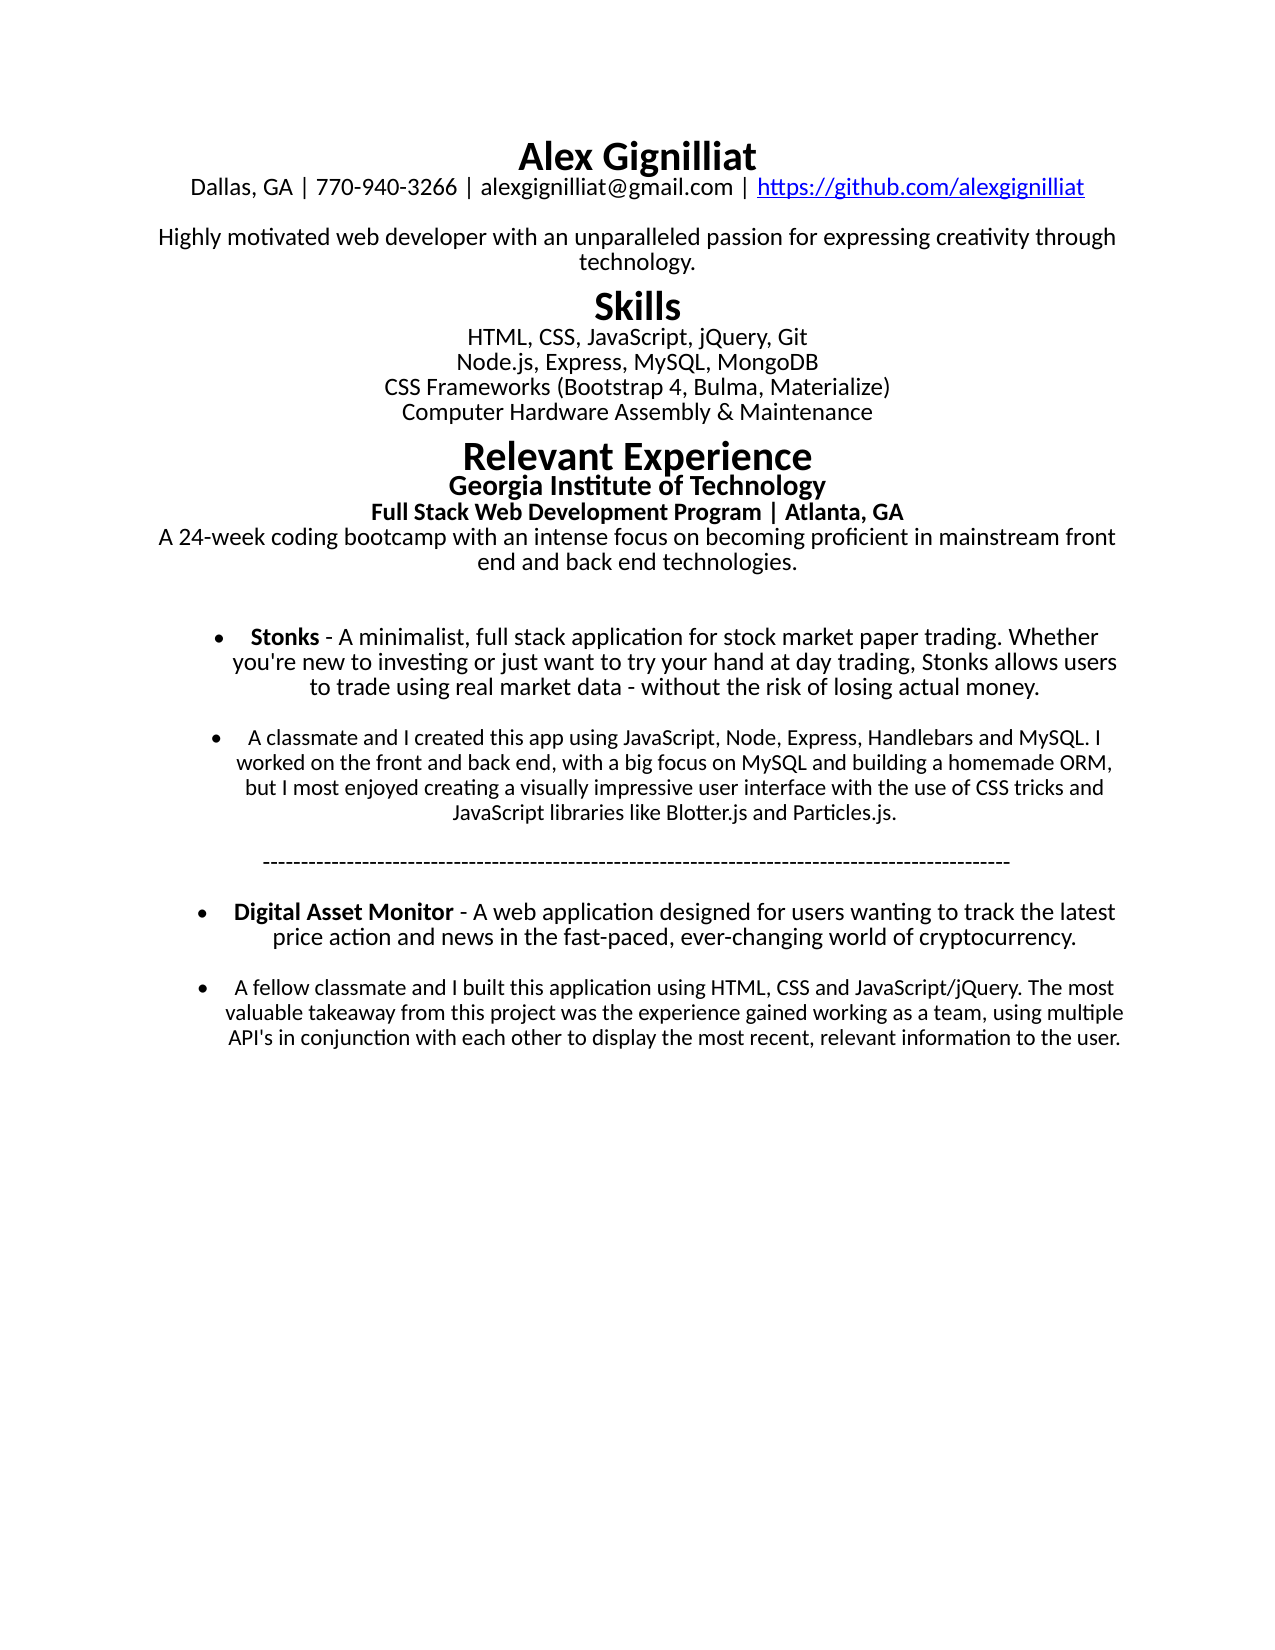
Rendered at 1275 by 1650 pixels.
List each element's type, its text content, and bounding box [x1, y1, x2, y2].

text HTML, CSS, JavaScript, jQuery, Git [150, 325, 1125, 350]
list A classmate and I created this app using JavaScript, Node, Express, Handlebars and MySQL. I worked on the front and back end, with a big focus on MySQL and building a homemade ORM, but I most enjoyed creating a visually impressive user interface with the use of CSS tricks and JavaScript libraries like Blotter.js and Particles.js. [187, 725, 1125, 825]
text Alex Gignilliat [646, 150, 1125, 175]
list Stonks - A minimalist, full stack application for stock market paper trading. Whether you're new to investing or just want to try your hand at day trading, Stonks allows users to trade using real market data - without the risk of losing actual money. [187, 625, 1125, 700]
text Alex Gignilliat [150, 150, 644, 175]
list A fellow classmate and I built this application using HTML, CSS and JavaScript/jQuery. The most valuable takeaway from this project was the experience gained working as a team, using multiple API's in conjunction with each other to display the most recent, relevant information to the user. [187, 975, 1125, 1050]
text CSS Frameworks (Bootstrap 4, Bulma, Materialize) [150, 375, 1125, 400]
text Relevant Experience [150, 450, 664, 475]
text A 24-week coding bootcamp with an intense focus on becoming proficient in mainstream front end and back end technologies. [150, 525, 1125, 575]
text Node.js, Express, MySQL, MongoDB [150, 350, 1125, 375]
text Relevant Experience [670, 450, 1125, 475]
text Highly motivated web developer with an unparalleled passion for expressing creativity through technology. [150, 225, 1125, 275]
text -------------------------------------------------------------------------------------------------- [150, 850, 1125, 875]
text Full Stack Web Development Program | Atlanta, GA [150, 500, 1125, 525]
text Skills [150, 300, 1125, 325]
text Computer Hardware Assembly & Maintenance [150, 400, 1125, 425]
list Digital Asset Monitor - A web application designed for users wanting to track the latest price action and news in the fast-paced, ever-changing world of cryptocurrency. [187, 900, 1125, 950]
text Georgia Institute of Technology [150, 475, 1125, 500]
text Dallas, GA | 770-940-3266 | alexgignilliat@gmail.com | https://github.com/alexgignilliat [150, 175, 1125, 200]
